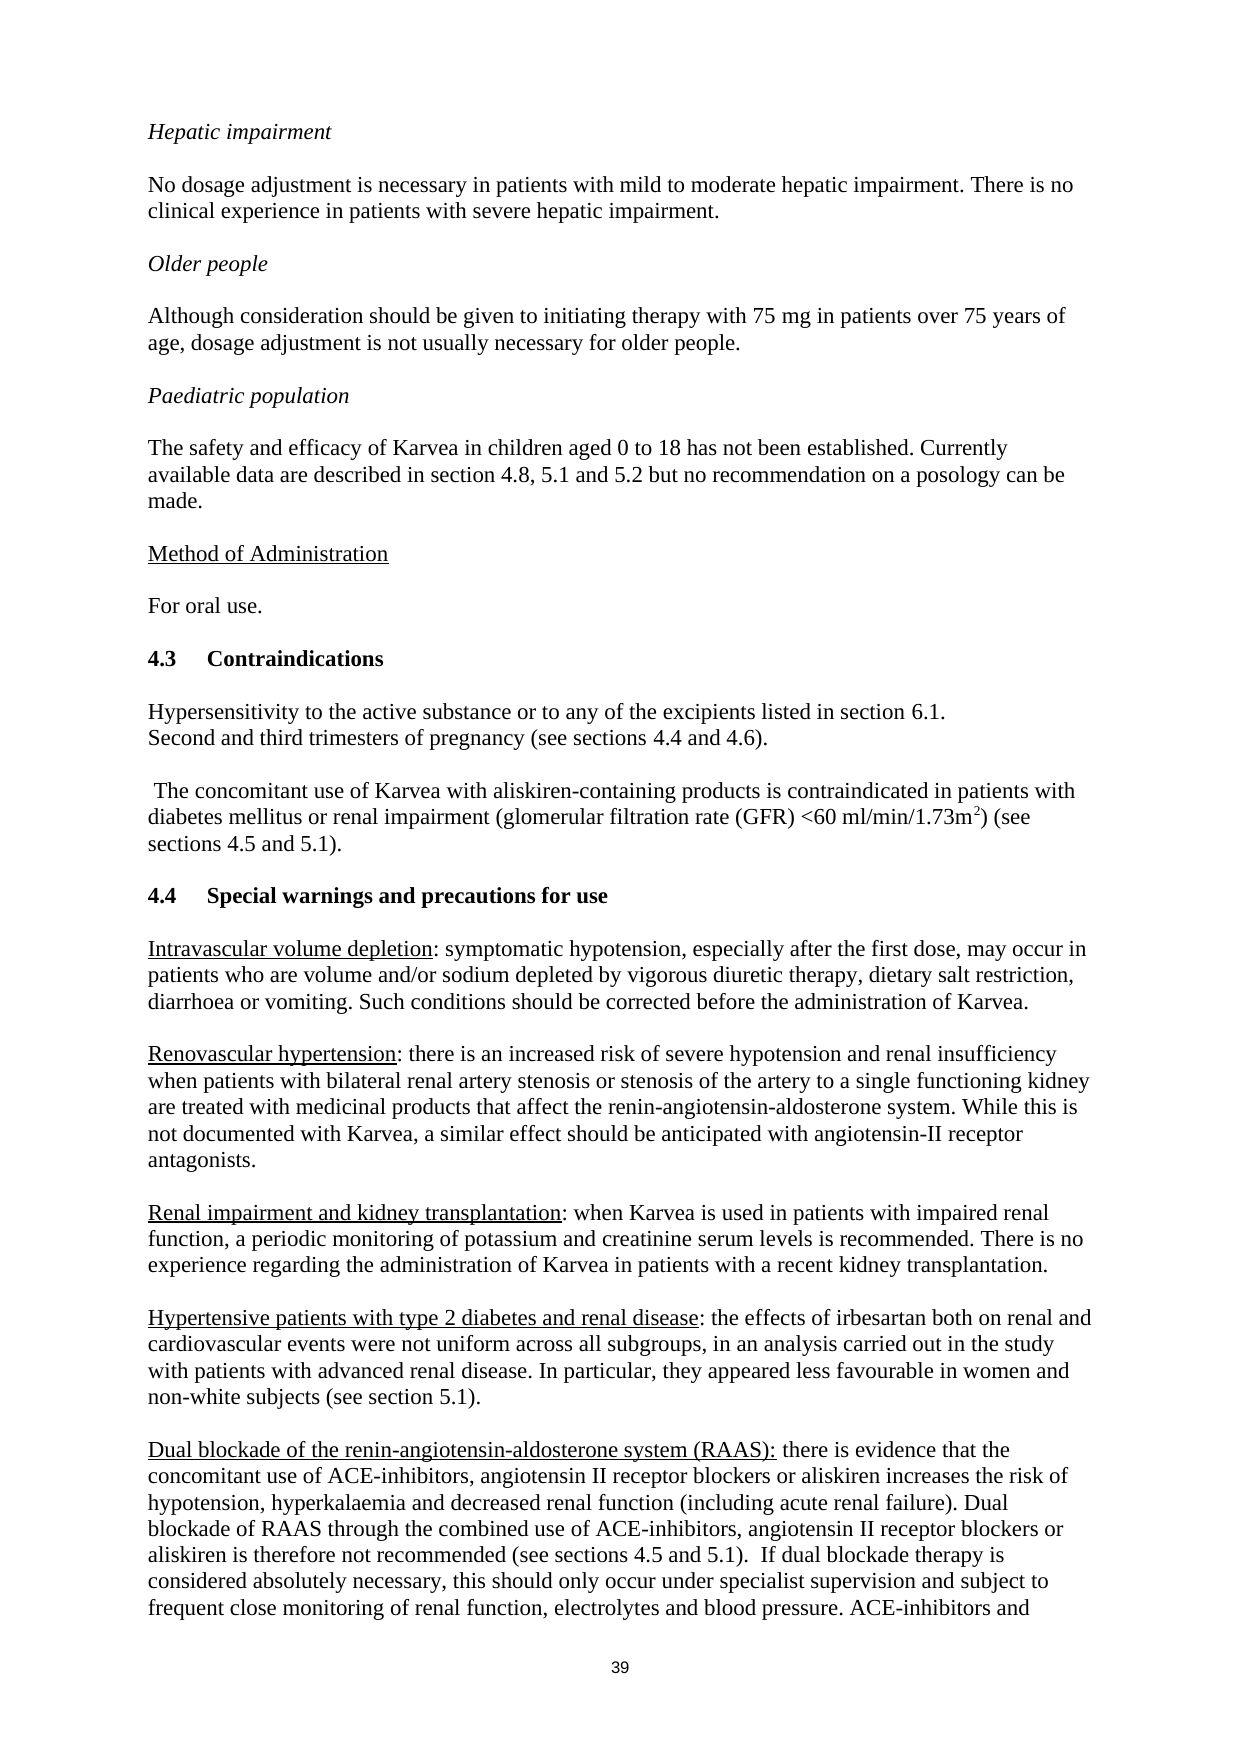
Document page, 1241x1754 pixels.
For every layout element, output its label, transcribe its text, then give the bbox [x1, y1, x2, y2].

text Second and third trimesters of pregnancy (see sections 4.4 and 4.6). [148, 724, 1093, 751]
text Paediatric population [148, 382, 1093, 408]
text Renovascular hypertension: there is an increased risk of severe hypotension and renal insufficiency when patients with bilateral renal artery stenosis or stenosis of the artery to a single functioning kidney are treated with medicinal products that affect the renin-angiotensin-aldosterone system. While this is not documented with Karvea, a similar effect should be anticipated with angiotensin-II receptor antagonists. [148, 1041, 1093, 1172]
text For oral use. [148, 592, 1093, 619]
text Renal impairment and kidney transplantation: when Karvea is used in patients with impaired renal function, a periodic monitoring of potassium and creatinine serum levels is recommended. There is no experience regarding the administration of Karvea in patients with a recent kidney transplantation. [148, 1199, 1093, 1278]
text Method of Administration [148, 540, 1093, 566]
text The concomitant use of Karvea with aliskiren-containing products is contraindicated in patients with diabetes mellitus or renal impairment (glomerular filtration rate (GFR) <60 ml/min/1.73m2) (see sections 4.5 and 5.1). [148, 777, 1093, 856]
subtitle 4.3 Contraindications [148, 645, 1093, 672]
text No dosage adjustment is necessary in patients with mild to moderate hepatic impairment. There is no clinical experience in patients with severe hepatic impairment. [148, 171, 1093, 223]
text Hepatic impairment [148, 118, 1093, 144]
text Hypersensitivity to the active substance or to any of the excipients listed in section 6.1. [148, 698, 1093, 724]
text Hypertensive patients with type 2 diabetes and renal disease: the effects of irbesartan both on renal and cardiovascular events were not uniform across all subgroups, in an analysis carried out in the study with patients with advanced renal disease. In particular, they appeared less favourable in women and non-white subjects (see section 5.1). [148, 1304, 1093, 1409]
subtitle 4.4 Special warnings and precautions for use [148, 882, 1093, 909]
text Intravascular volume depletion: symptomatic hypotension, especially after the first dose, may occur in patients who are volume and/or sodium depleted by vigorous diuretic therapy, dietary salt restriction, diarrhoea or vomiting. Such conditions should be corrected before the administration of Karvea. [148, 935, 1093, 1014]
text Older people [148, 250, 1093, 276]
text Although consideration should be given to initiating therapy with 75 mg in patients over 75 years of age, dosage adjustment is not usually necessary for older people. [148, 303, 1093, 355]
text The safety and efficacy of Karvea in children aged 0 to 18 has not been established. Currently available data are described in section 4.8, 5.1 and 5.2 but no recommendation on a posology can be made. [148, 434, 1093, 513]
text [148, 1436, 1093, 1620]
